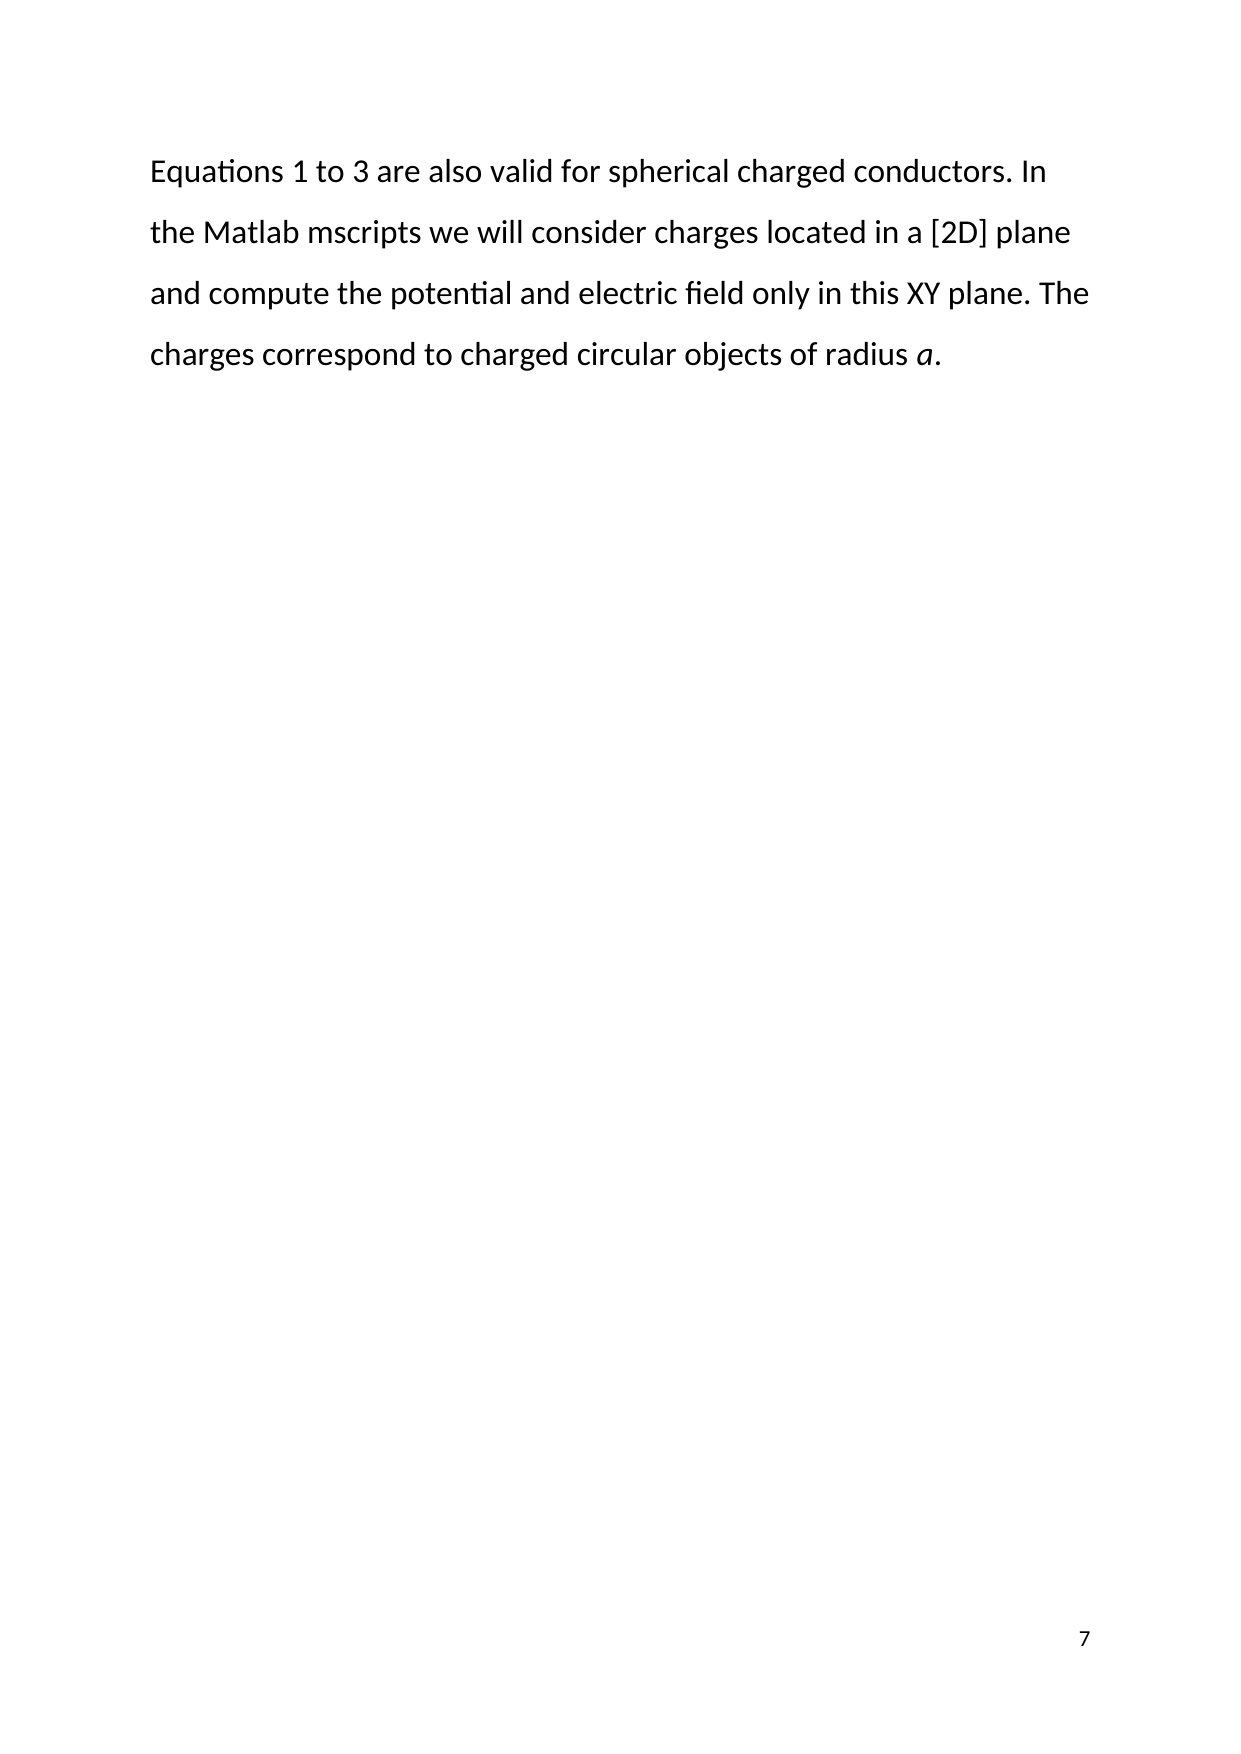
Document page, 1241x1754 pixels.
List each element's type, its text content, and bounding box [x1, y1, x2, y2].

text Equations 1 to 3 are also valid for spherical charged conductors. In the Matlab mscripts we will consider charges located in a [2D] plane and compute the potential and electric field only in this XY plane. The charges correspond to charged circular objects of radius a. [150, 150, 1090, 374]
